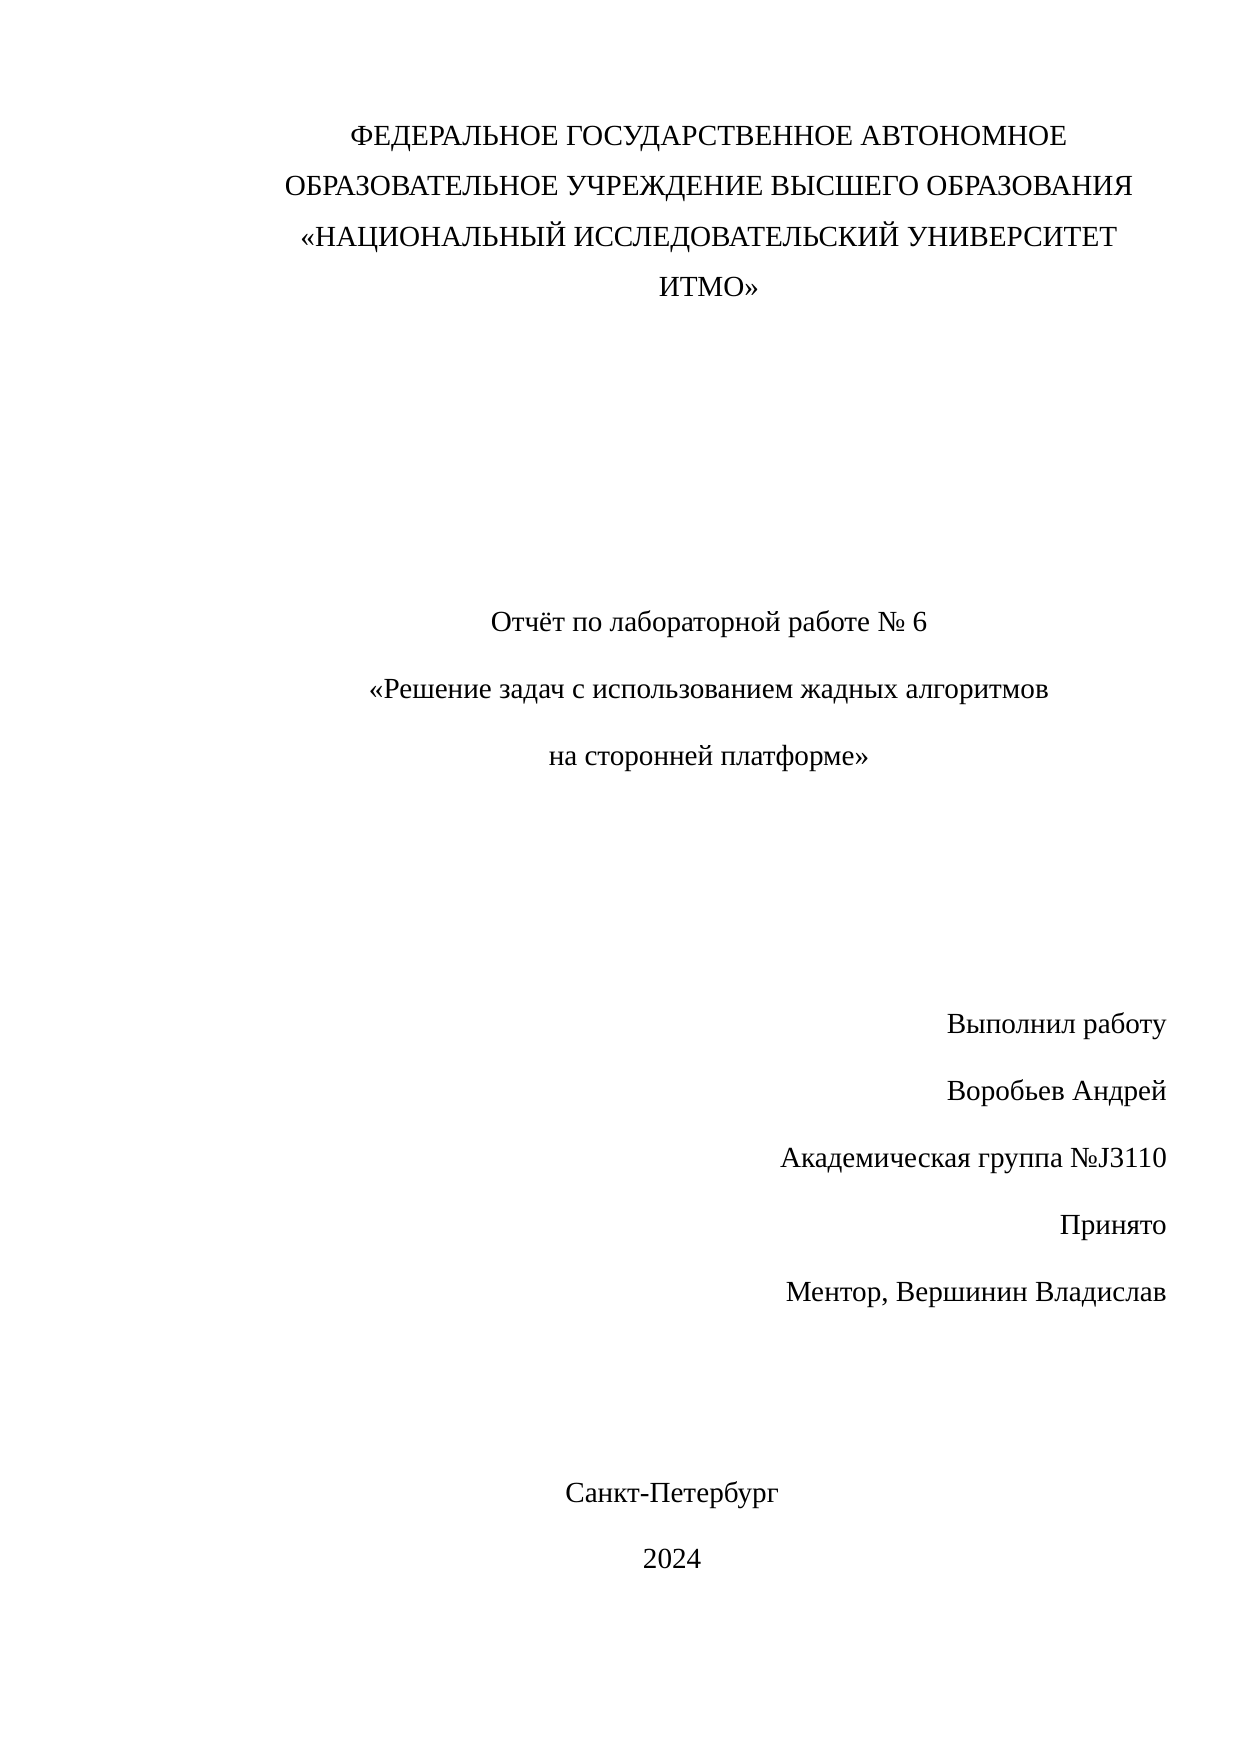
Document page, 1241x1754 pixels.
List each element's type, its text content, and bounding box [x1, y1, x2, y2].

text Выполнил работу [251, 1006, 1167, 1039]
text Отчёт по лабораторной работе № 6 [251, 604, 1167, 637]
text Воробьев Андрей [251, 1073, 1167, 1106]
text Санкт-Петербург [177, 1475, 1167, 1508]
text на сторонней платформе» [251, 738, 1167, 771]
text Академическая группа №J3110 [251, 1140, 1167, 1173]
text 2024 [177, 1542, 1167, 1575]
text «Решение задач с использованием жадных алгоритмов [251, 671, 1167, 704]
text Принято [251, 1207, 1167, 1240]
text Ментор, Вершинин Владислав [251, 1274, 1167, 1307]
text ФЕДЕРАЛЬНОЕ ГОСУДАРСТВЕННОЕ АВТОНОМНОЕ ОБРАЗОВАТЕЛЬНОЕ УЧРЕЖДЕНИЕ ВЫСШЕГО ОБРАЗОВАНИЯ «НАЦИОНАЛЬНЫЙ ИССЛЕДОВАТЕЛЬСКИЙ УНИВЕРСИТЕТ ИТМО» [251, 118, 1167, 303]
